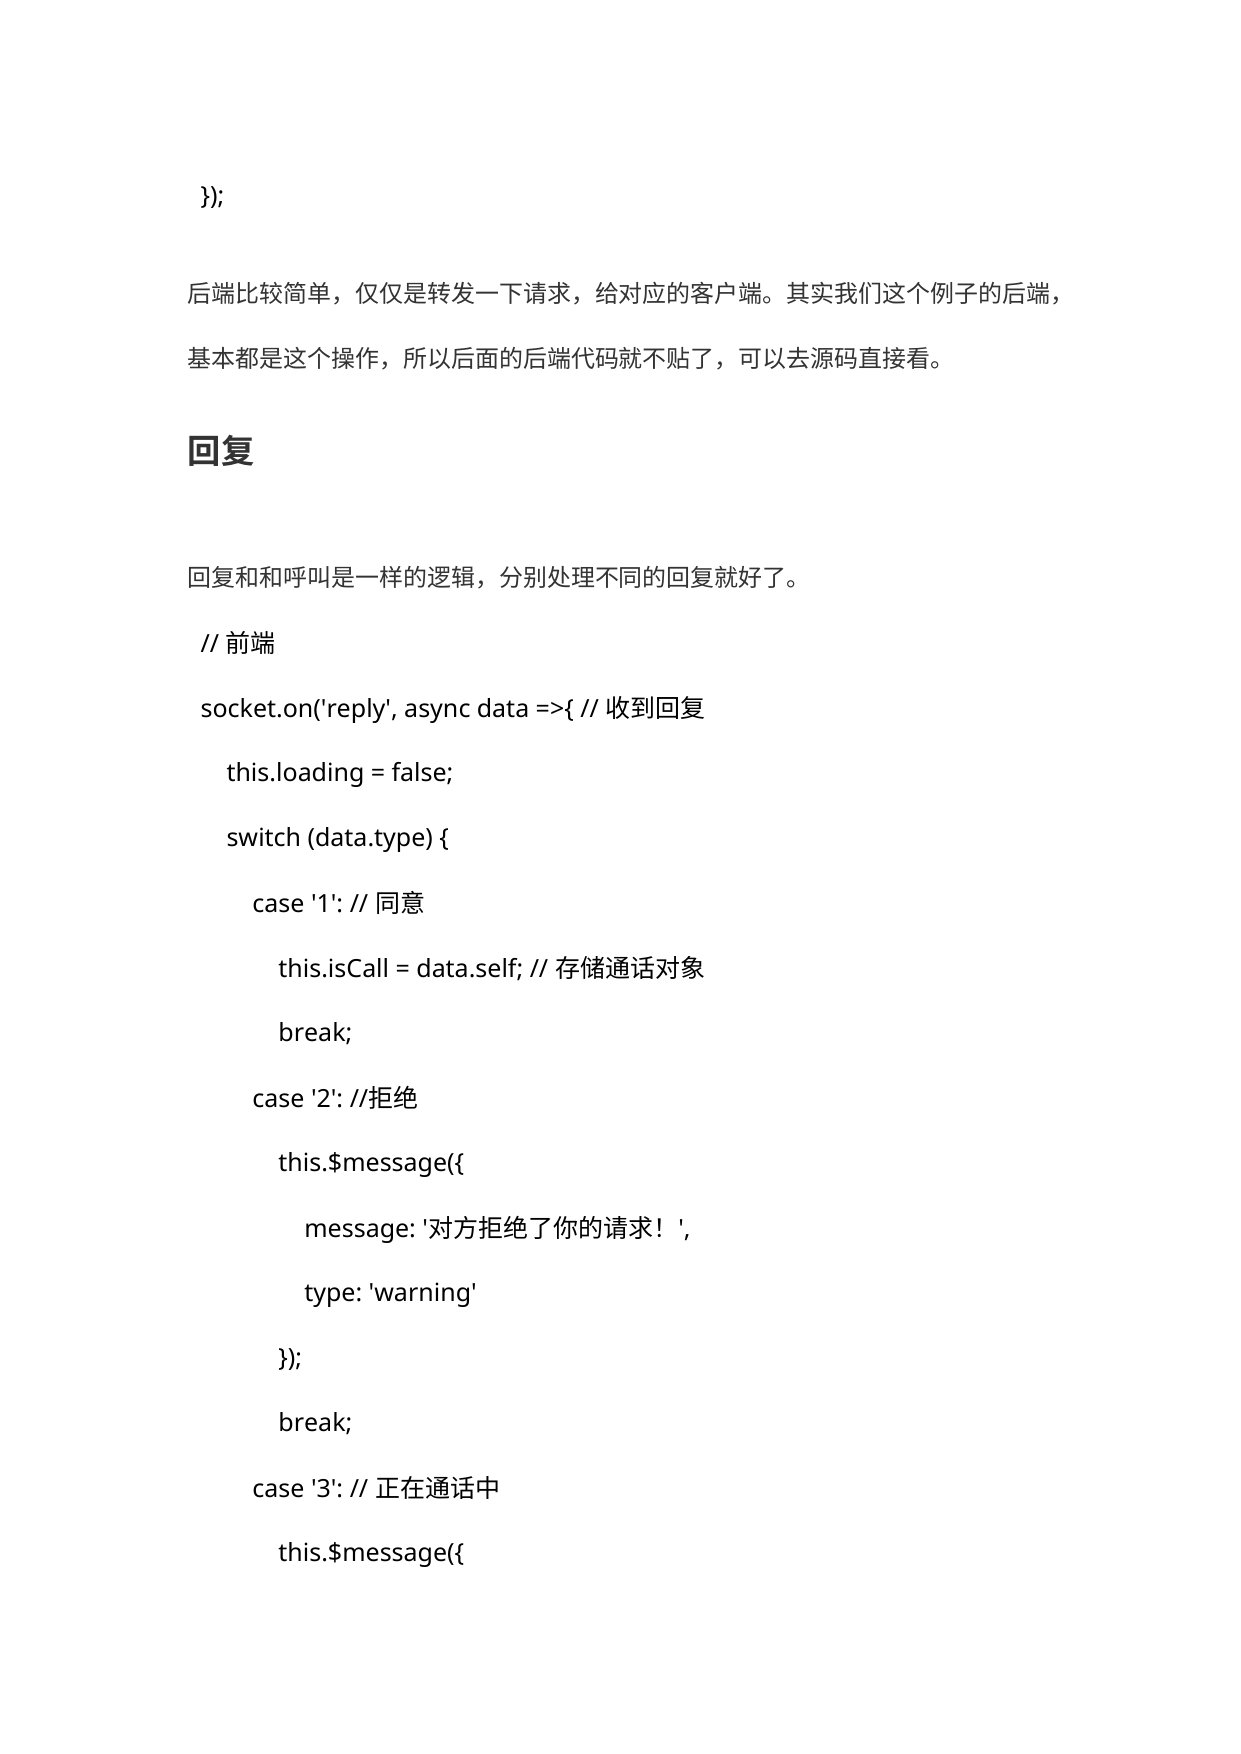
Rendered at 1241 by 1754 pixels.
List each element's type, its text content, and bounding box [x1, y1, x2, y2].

text // 前端 [187, 609, 1053, 674]
text type: 'warning' [187, 1259, 1053, 1324]
text case '1': // 同意 [187, 869, 1053, 934]
subtitle 回复 [187, 417, 1053, 482]
text this.$message({ [187, 1519, 1053, 1584]
text break; [187, 1389, 1053, 1454]
text 后端比较简单，仅仅是转发一下请求，给对应的客户端。其实我们这个例子的后端，基本都是这个操作，所以后面的后端代码就不贴了，可以去源码直接看。 [187, 259, 1053, 389]
text 回复和和呼叫是一样的逻辑，分别处理不同的回复就好了。 [187, 544, 1053, 609]
text case '3': // 正在通话中 [187, 1454, 1053, 1519]
text this.loading = false; [187, 739, 1053, 804]
text }); [187, 1324, 1053, 1389]
text switch (data.type) { [187, 804, 1053, 869]
text this.$message({ [187, 1129, 1053, 1194]
text this.isCall = data.self; // 存储通话对象 [187, 934, 1053, 999]
text socket.on('reply', async data =>{ // 收到回复 [187, 674, 1053, 739]
text case '2': //拒绝 [187, 1064, 1053, 1129]
text message: '对方拒绝了你的请求！', [187, 1194, 1053, 1259]
text }); [187, 162, 1053, 227]
text break; [187, 999, 1053, 1064]
